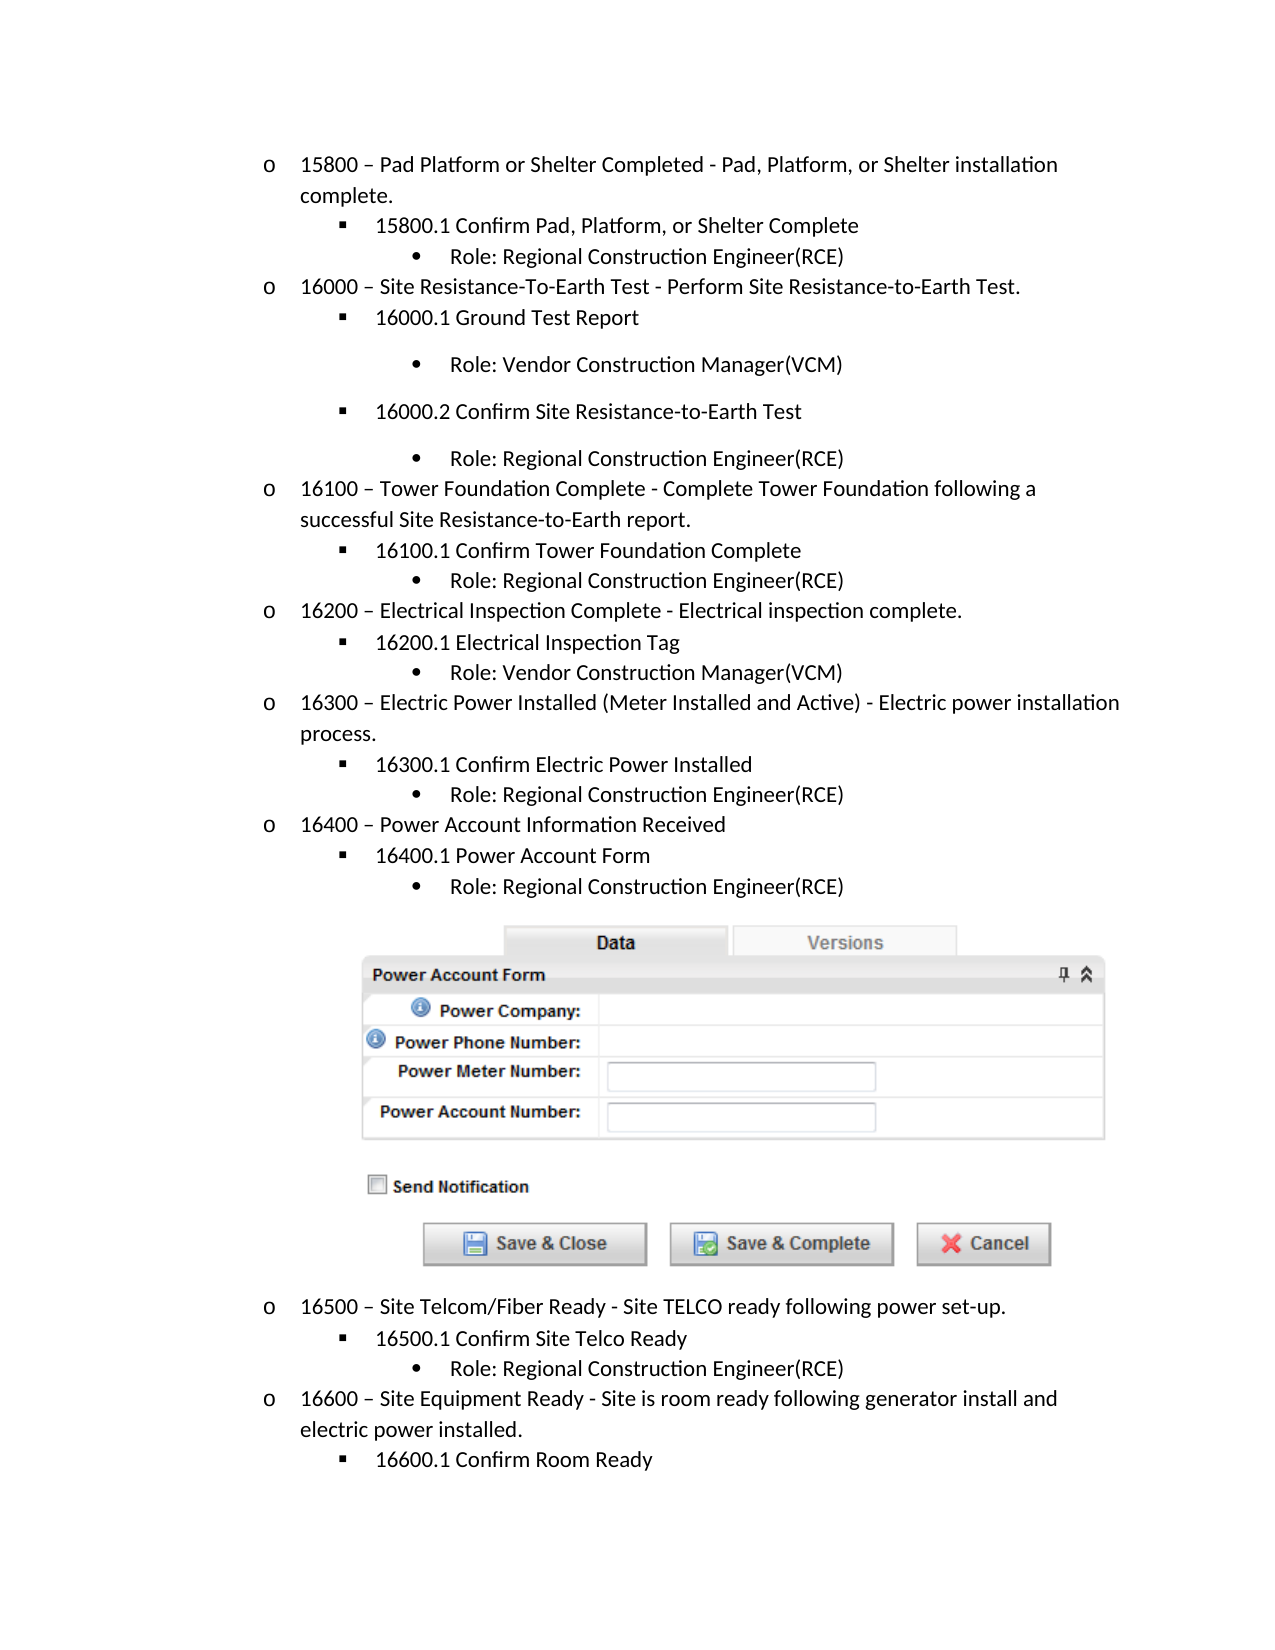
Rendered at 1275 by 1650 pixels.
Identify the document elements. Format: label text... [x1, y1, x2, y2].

list 16300.1 Confirm Electric Power Installed [337, 750, 1125, 778]
list 15800 – Pad Platform or Shelter Completed - Pad, Platform, or Shelter installation complete. [262, 150, 1125, 209]
list 16400.1 Power Account Form [337, 842, 1125, 869]
list Role: Regional Construction Engineer(RCE) [412, 566, 1125, 594]
list 16200 – Electrical Inspection Complete - Electrical inspection complete. [262, 596, 1125, 625]
list 16400 – Power Account Information Received [262, 810, 1125, 839]
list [412, 242, 1125, 270]
list Role: Regional Construction Engineer(RCE) [412, 444, 1125, 472]
picture [356, 918, 1107, 1274]
list Role: Regional Construction Engineer(RCE) [412, 1354, 1125, 1382]
list Role: Vendor Construction Manager(VCM) [412, 658, 1125, 686]
list 15800.1 Confirm Pad, Platform, or Shelter Complete [337, 212, 1125, 239]
list Role: Regional Construction Engineer(RCE) [412, 872, 1125, 900]
list 16000 – Site Resistance-To-Earth Test - Perform Site Resistance-to-Earth Test. [262, 272, 1125, 301]
list 16600 – Site Equipment Ready - Site is room ready following generator install and electric power installed. [262, 1384, 1125, 1443]
list 16100.1 Confirm Tower Foundation Complete [337, 536, 1125, 564]
list Role: Regional Construction Engineer(RCE) [412, 780, 1125, 808]
list 16500.1 Confirm Site Telco Ready [337, 1324, 1125, 1352]
list 16200.1 Electrical Inspection Tag [337, 628, 1125, 656]
list 16500 – Site Telcom/Fiber Ready - Site TELCO ready following power set-up. [262, 1292, 1125, 1321]
list 16000.2 Confirm Site Resistance-to-Earth Test [337, 397, 1125, 425]
list 16000.1 Ground Test Report [337, 303, 1125, 331]
list 16600.1 Confirm Room Ready [337, 1446, 1125, 1474]
list Role: Vendor Construction Manager(VCM) [412, 350, 1125, 378]
list 16100 – Tower Foundation Complete - Complete Tower Foundation following a successful Site Resistance-to-Earth report. [262, 474, 1125, 534]
list 16300 – Electric Power Installed (Meter Installed and Active) - Electric power installation process. [262, 688, 1125, 747]
